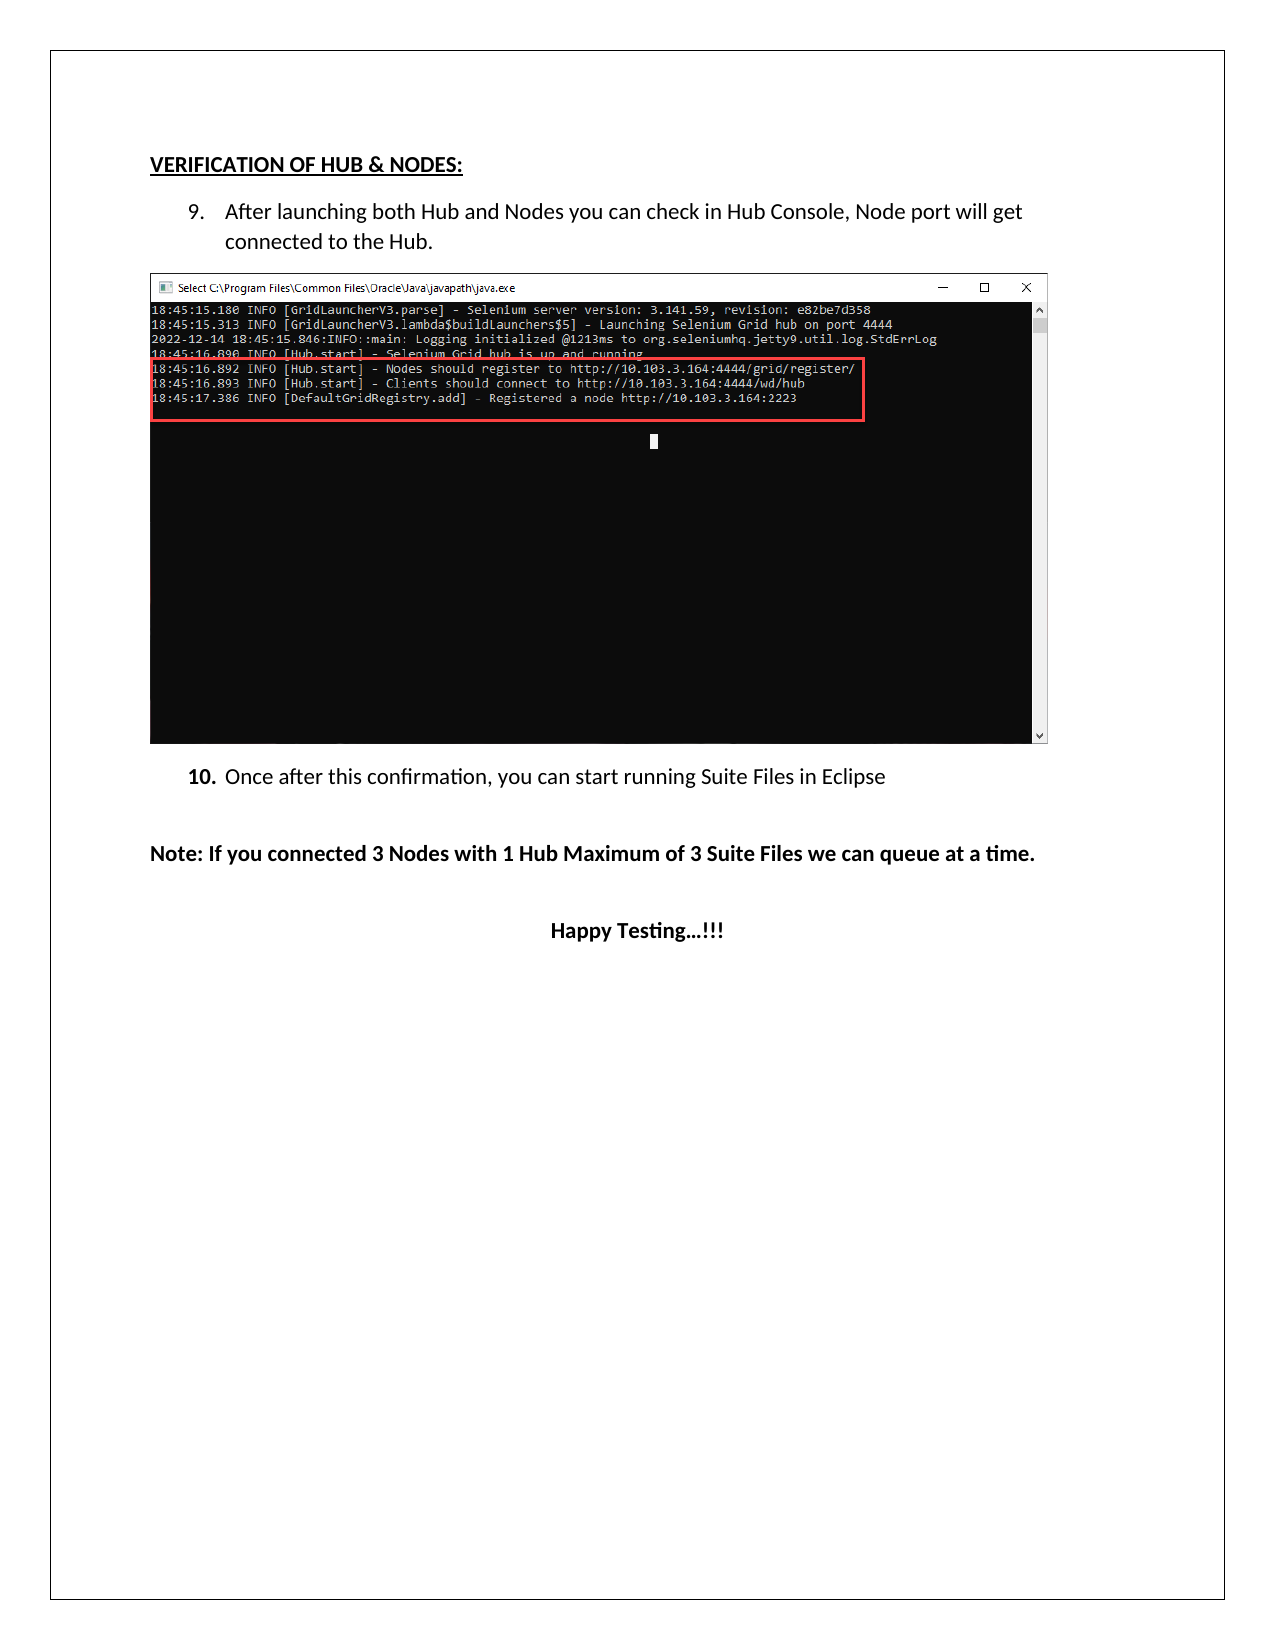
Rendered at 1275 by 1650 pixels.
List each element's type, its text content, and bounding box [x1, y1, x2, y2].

list Once after this confirmation, you can start running Suite Files in Eclipse [187, 762, 1125, 790]
text Happy Testing…!!! [150, 916, 1125, 944]
text Note: If you connected 3 Nodes with 1 Hub Maximum of 3 Suite Files we can queue at a time. [150, 809, 1125, 898]
list After launching both Hub and Nodes you can check in Hub Console, Node port will get connected to the Hub. [187, 197, 1125, 255]
picture [150, 273, 1048, 744]
text VERIFICATION OF HUB & NODES: [150, 150, 1125, 178]
